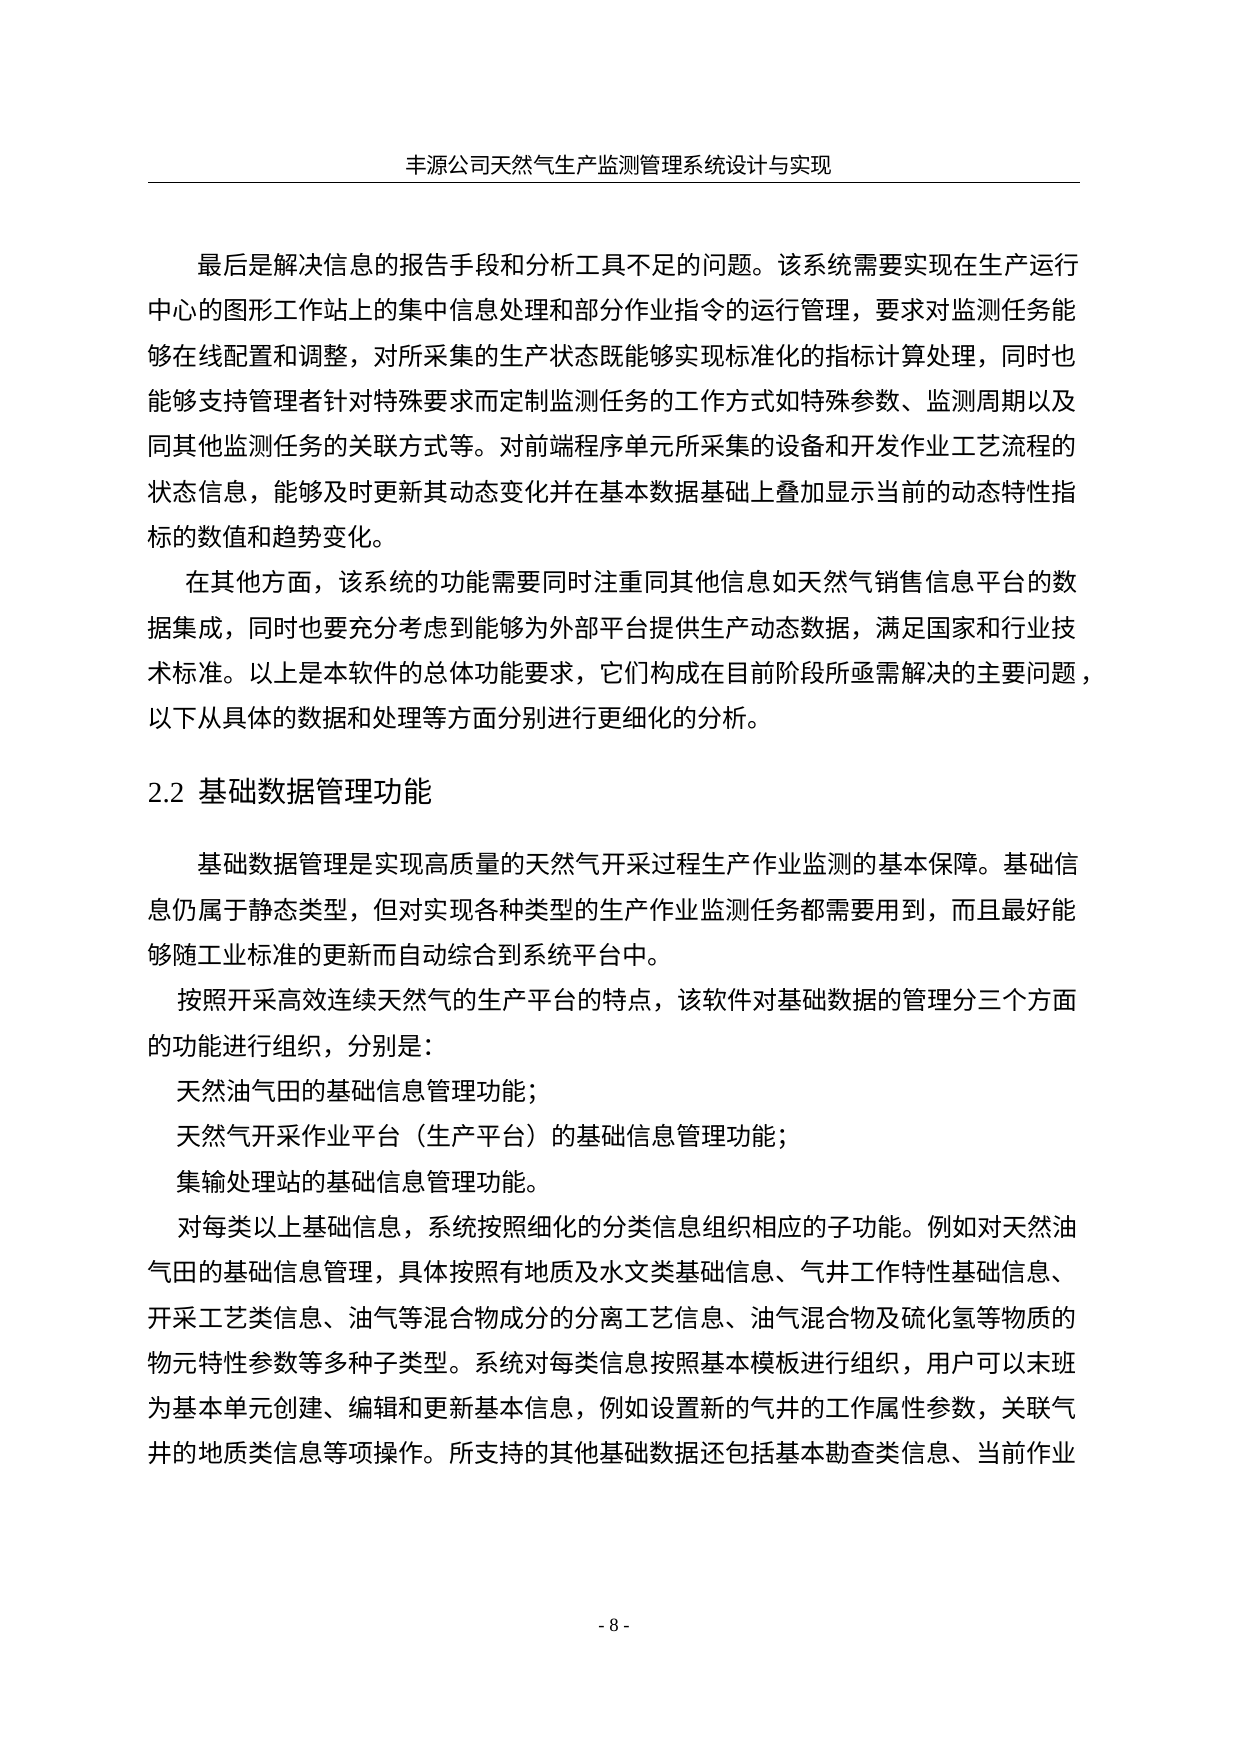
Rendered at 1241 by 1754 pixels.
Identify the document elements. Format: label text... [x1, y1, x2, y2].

subtitle 2.2 基础数据管理功能 [148, 769, 1080, 811]
text 在其他方面，该系统的功能需要同时注重同其他信息如天然气销售信息平台的数据集成，同时也要充分考虑到能够为外部平台提供生产动态数据，满足国家和行业技术标准。以上是本软件的总体功能要求，它们构成在目前阶段所亟需解决的主要问题，以下从具体的数据和处理等方面分别进行更细化的分析。 [148, 563, 1080, 735]
text 基础数据管理是实现高质量的天然气开采过程生产作业监测的基本保障。基础信息仍属于静态类型，但对实现各种类型的生产作业监测任务都需要用到，而且最好能够随工业标准的更新而自动综合到系统平台中。 [148, 845, 1080, 972]
text 天然油气田的基础信息管理功能； [148, 1071, 1080, 1108]
text 最后是解决信息的报告手段和分析工具不足的问题。该系统需要实现在生产运行中心的图形工作站上的集中信息处理和部分作业指令的运行管理，要求对监测任务能够在线配置和调整，对所采集的生产状态既能够实现标准化的指标计算处理，同时也能够支持管理者针对特殊要求而定制监测任务的工作方式如特殊参数、监测周期以及同其他监测任务的关联方式等。对前端程序单元所采集的设备和开发作业工艺流程的状态信息，能够及时更新其动态变化并在基本数据基础上叠加显示当前的动态特性指标的数值和趋势变化。 [148, 246, 1080, 554]
text 按照开采高效连续天然气的生产平台的特点，该软件对基础数据的管理分三个方面的功能进行组织，分别是： [148, 981, 1080, 1062]
text 集输处理站的基础信息管理功能。 [148, 1162, 1080, 1198]
text 天然气开采作业平台（生产平台）的基础信息管理功能； [148, 1117, 1080, 1153]
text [148, 1207, 1080, 1470]
